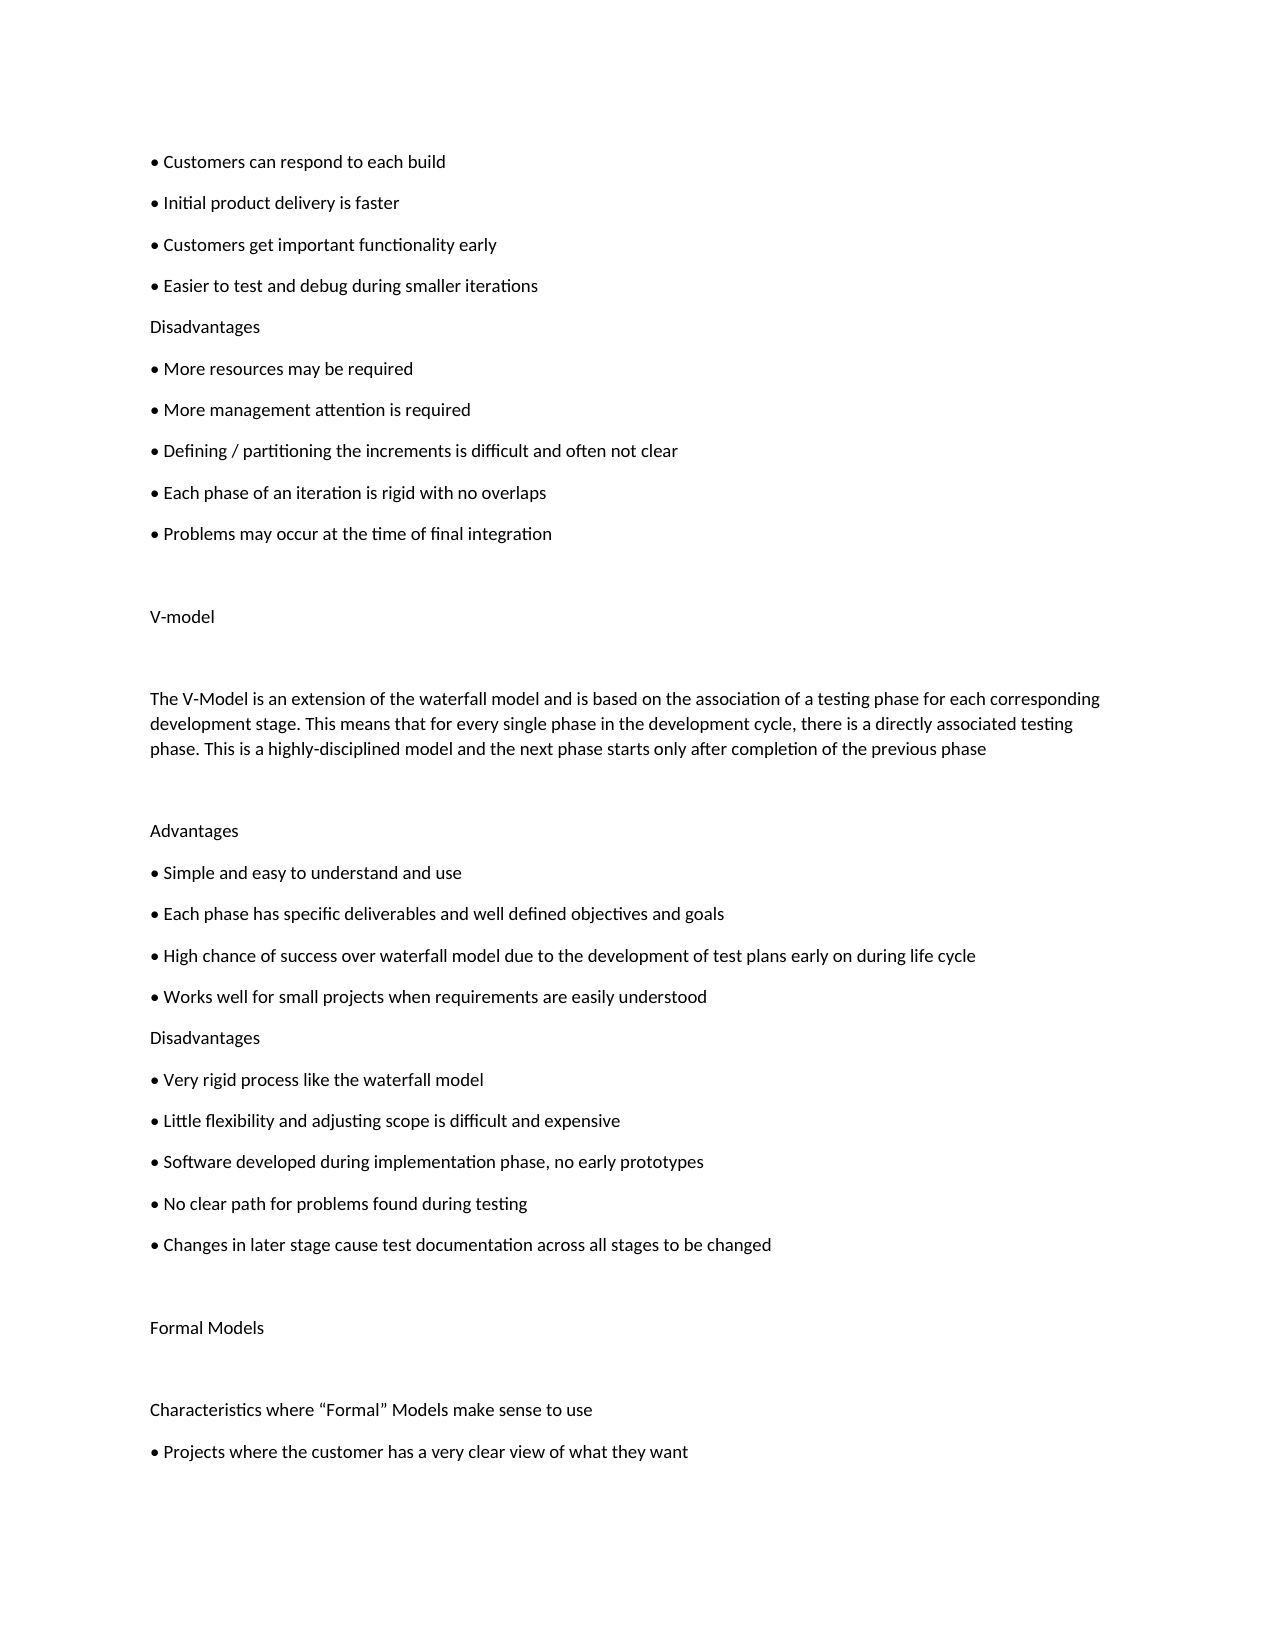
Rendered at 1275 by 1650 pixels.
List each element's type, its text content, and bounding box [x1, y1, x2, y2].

text • Works well for small projects when requirements are easily understood [150, 985, 1125, 1008]
text The V-Model is an extension of the waterfall model and is based on the association of a testing phase for each corresponding development stage. This means that for every single phase in the development cycle, there is a directly associated testing phase. This is a highly-disciplined model and the next phase starts only after completion of the previous phase [150, 688, 1125, 760]
text • Software developed during implementation phase, no early prototypes [150, 1151, 1125, 1173]
text • Each phase of an iteration is rigid with no overlaps [150, 481, 1125, 504]
text • Each phase has specific deliverables and well defined objectives and goals [150, 902, 1125, 925]
text V-model [150, 605, 1125, 628]
text • Very rigid process like the waterfall model [150, 1068, 1125, 1091]
text • Customers can respond to each build [150, 150, 1125, 173]
text • Changes in later stage cause test documentation across all stages to be changed [150, 1233, 1125, 1256]
text Characteristics where “Formal” Models make sense to use [150, 1399, 1125, 1422]
text • No clear path for problems found during testing [150, 1192, 1125, 1215]
text • Simple and easy to understand and use [150, 861, 1125, 884]
text • More management attention is required [150, 398, 1125, 421]
text • High chance of success over waterfall model due to the development of test plans early on during life cycle [150, 944, 1125, 967]
text • Projects where the customer has a very clear view of what they want [150, 1440, 1125, 1463]
text • Problems may occur at the time of final integration [150, 522, 1125, 545]
text Advantages [150, 820, 1125, 843]
text Disadvantages [150, 315, 1125, 338]
text • Customers get important functionality early [150, 233, 1125, 256]
text • Initial product delivery is faster [150, 191, 1125, 214]
text • Easier to test and debug during smaller iterations [150, 274, 1125, 297]
text • Defining / partitioning the increments is difficult and often not clear [150, 439, 1125, 462]
text Disadvantages [150, 1026, 1125, 1049]
text Formal Models [150, 1316, 1125, 1339]
text • More resources may be required [150, 357, 1125, 380]
text • Little flexibility and adjusting scope is difficult and expensive [150, 1109, 1125, 1132]
